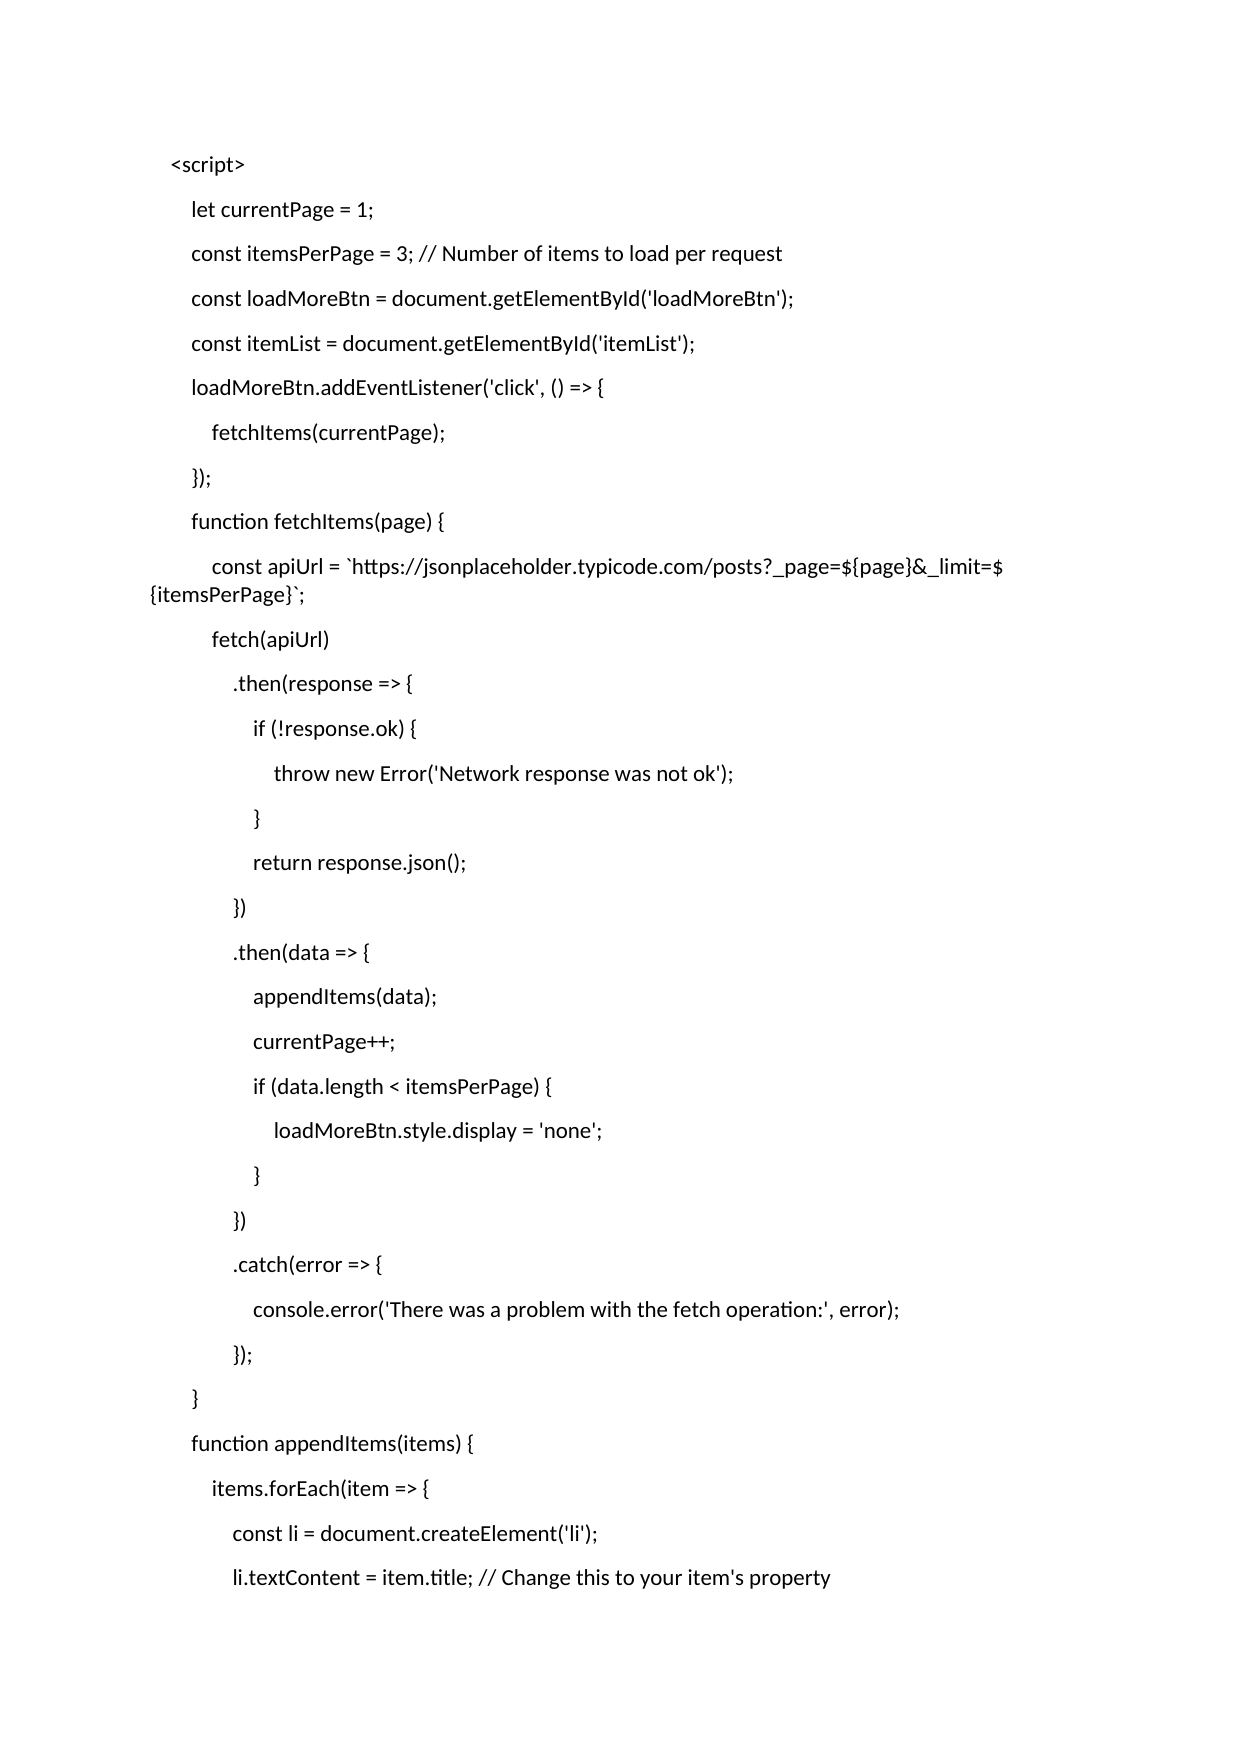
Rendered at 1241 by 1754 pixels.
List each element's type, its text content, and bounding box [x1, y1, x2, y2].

text const apiUrl = `https://jsonplaceholder.typicode.com/posts?_page=${page}&_limit=${itemsPerPage}`; [150, 552, 1090, 608]
text .then(response => { [150, 669, 1090, 698]
text .catch(error => { [150, 1251, 1090, 1278]
text return response.json(); [150, 848, 1090, 876]
text .then(data => { [150, 938, 1090, 966]
text } [150, 1384, 1090, 1413]
text const itemList = document.getElementById('itemList'); [150, 329, 1090, 357]
text currentPage++; [150, 1027, 1090, 1055]
text items.forEach(item => { [150, 1474, 1090, 1502]
text }) [150, 893, 1090, 921]
text if (data.length < itemsPerPage) { [150, 1072, 1090, 1100]
text <script> [150, 150, 1090, 178]
text } [150, 804, 1090, 832]
text }); [150, 1340, 1090, 1368]
text } [150, 1161, 1090, 1189]
text const li = document.createElement('li'); [150, 1519, 1090, 1547]
text throw new Error('Network response was not ok'); [150, 759, 1090, 787]
text fetch(apiUrl) [150, 625, 1090, 653]
text appendItems(data); [150, 982, 1090, 1010]
text }); [150, 463, 1090, 491]
text const loadMoreBtn = document.getElementById('loadMoreBtn'); [150, 284, 1090, 312]
text let currentPage = 1; [150, 195, 1090, 223]
text function appendItems(items) { [150, 1429, 1090, 1457]
text }) [150, 1206, 1090, 1234]
text loadMoreBtn.addEventListener('click', () => { [150, 373, 1090, 401]
text fetchItems(currentPage); [150, 418, 1090, 446]
text li.textContent = item.title; // Change this to your item's property [150, 1563, 1090, 1591]
text loadMoreBtn.style.display = 'none'; [150, 1116, 1090, 1144]
text const itemsPerPage = 3; // Number of items to load per request [150, 239, 1090, 267]
text function fetchItems(page) { [150, 507, 1090, 536]
text if (!response.ok) { [150, 714, 1090, 742]
text console.error('There was a problem with the fetch operation:', error); [150, 1295, 1090, 1323]
